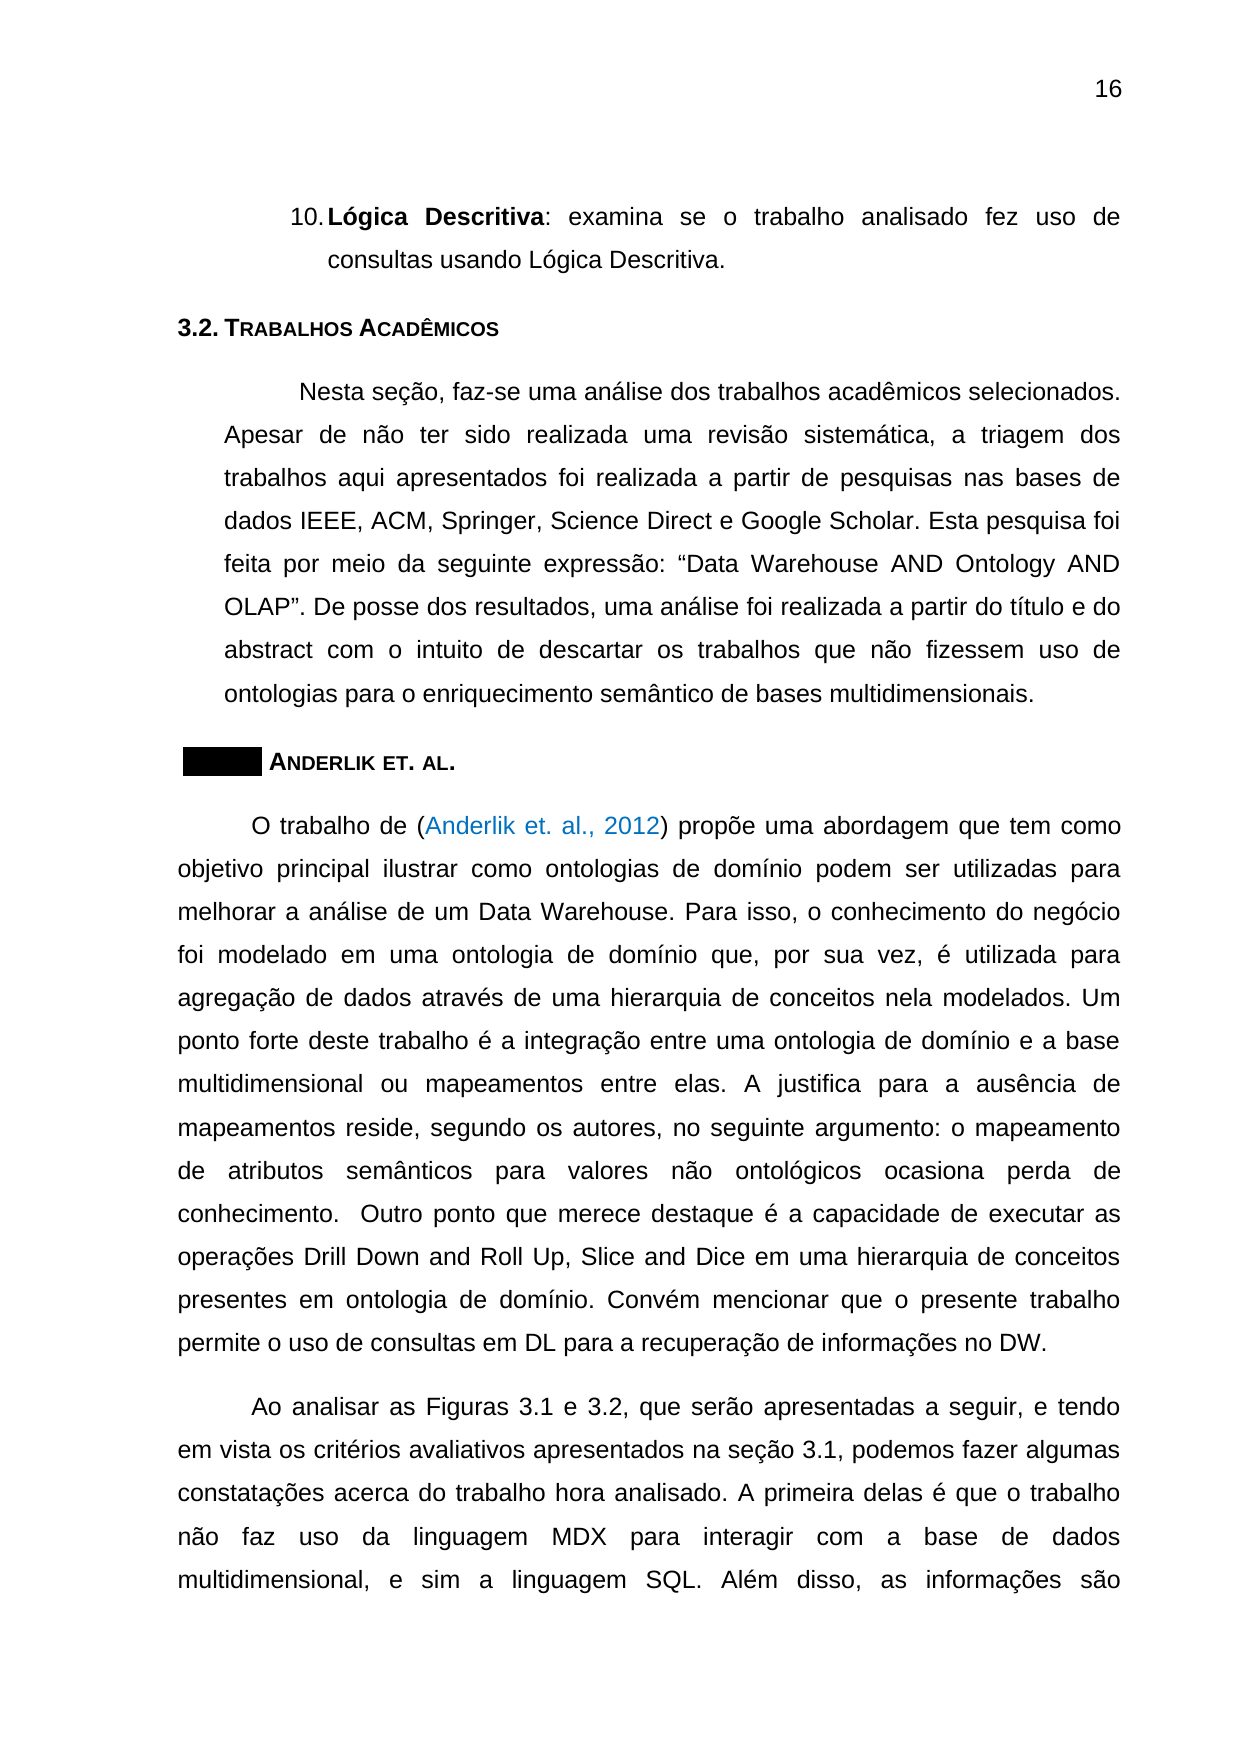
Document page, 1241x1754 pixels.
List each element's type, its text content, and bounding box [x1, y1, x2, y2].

subtitle Anderlik et. al. [262, 747, 1122, 776]
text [177, 1392, 1122, 1593]
list Lógica Descritiva: examina se o trabalho analisado fez uso de consultas usando Lógica Descritiva. [290, 202, 1122, 273]
text Nesta seção, faz-se uma análise dos trabalhos acadêmicos selecionados. Apesar de não ter sido realizada uma revisão sistemática, a triagem dos trabalhos aqui apresentados foi realizada a partir de pesquisas nas bases de dados IEEE, ACM, Springer, Science Direct e Google Scholar. Esta pesquisa foi feita por meio da seguinte expressão: “Data Warehouse AND Ontology AND OLAP”. De posse dos resultados, uma análise foi realizada a partir do título e do abstract com o intuito de descartar os trabalhos que não fizessem uso de ontologias para o enriquecimento semântico de bases multidimensionais. [224, 377, 1122, 707]
subtitle Trabalhos Acadêmicos [177, 313, 1122, 342]
text O trabalho de (Anderlik et. al., 2012) propõe uma abordagem que tem como objetivo principal ilustrar como ontologias de domínio podem ser utilizadas para melhorar a análise de um Data Warehouse. Para isso, o conhecimento do negócio foi modelado em uma ontologia de domínio que, por sua vez, é utilizada para agregação de dados através de uma hierarquia de conceitos nela modelados. Um ponto forte deste trabalho é a integração entre uma ontologia de domínio e a base multidimensional ou mapeamentos entre elas. A justifica para a ausência de mapeamentos reside, segundo os autores, no seguinte argumento: o mapeamento de atributos semânticos para valores não ontológicos ocasiona perda de conhecimento. Outro ponto que merece destaque é a capacidade de executar as operações Drill Down and Roll Up, Slice and Dice em uma hierarquia de conceitos presentes em ontologia de domínio. Convém mencionar que o presente trabalho permite o uso de consultas em DL para a recuperação de informações no DW. [177, 811, 1122, 1357]
